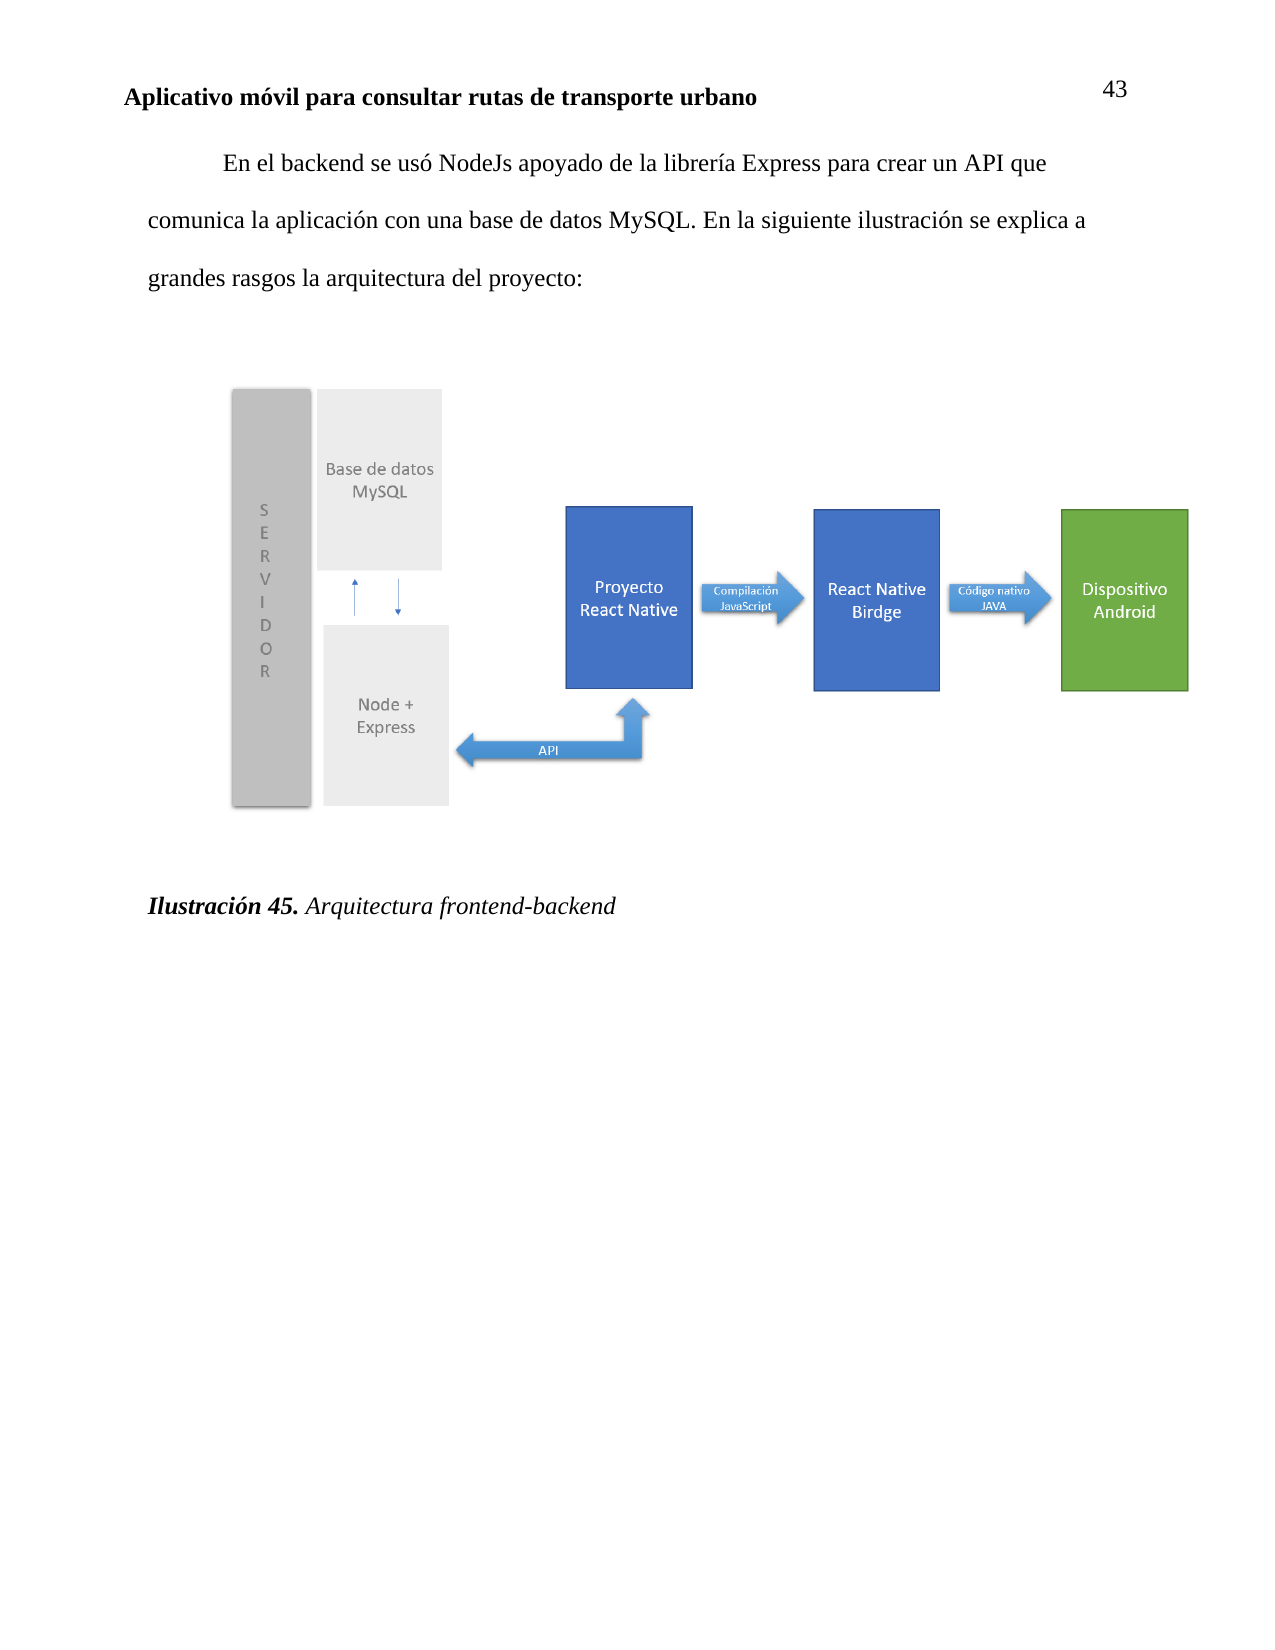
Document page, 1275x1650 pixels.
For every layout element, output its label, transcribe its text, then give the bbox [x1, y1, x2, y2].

text Ilustración 45. Arquitectura frontend-backend [148, 891, 1127, 920]
text En el backend se usó NodeJs apoyado de la librería Express para crear un API que comunica la aplicación con una base de datos MySQL. En la siguiente ilustración se explica a grandes rasgos la arquitectura del proyecto: [148, 148, 1127, 291]
picture [222, 336, 1203, 846]
